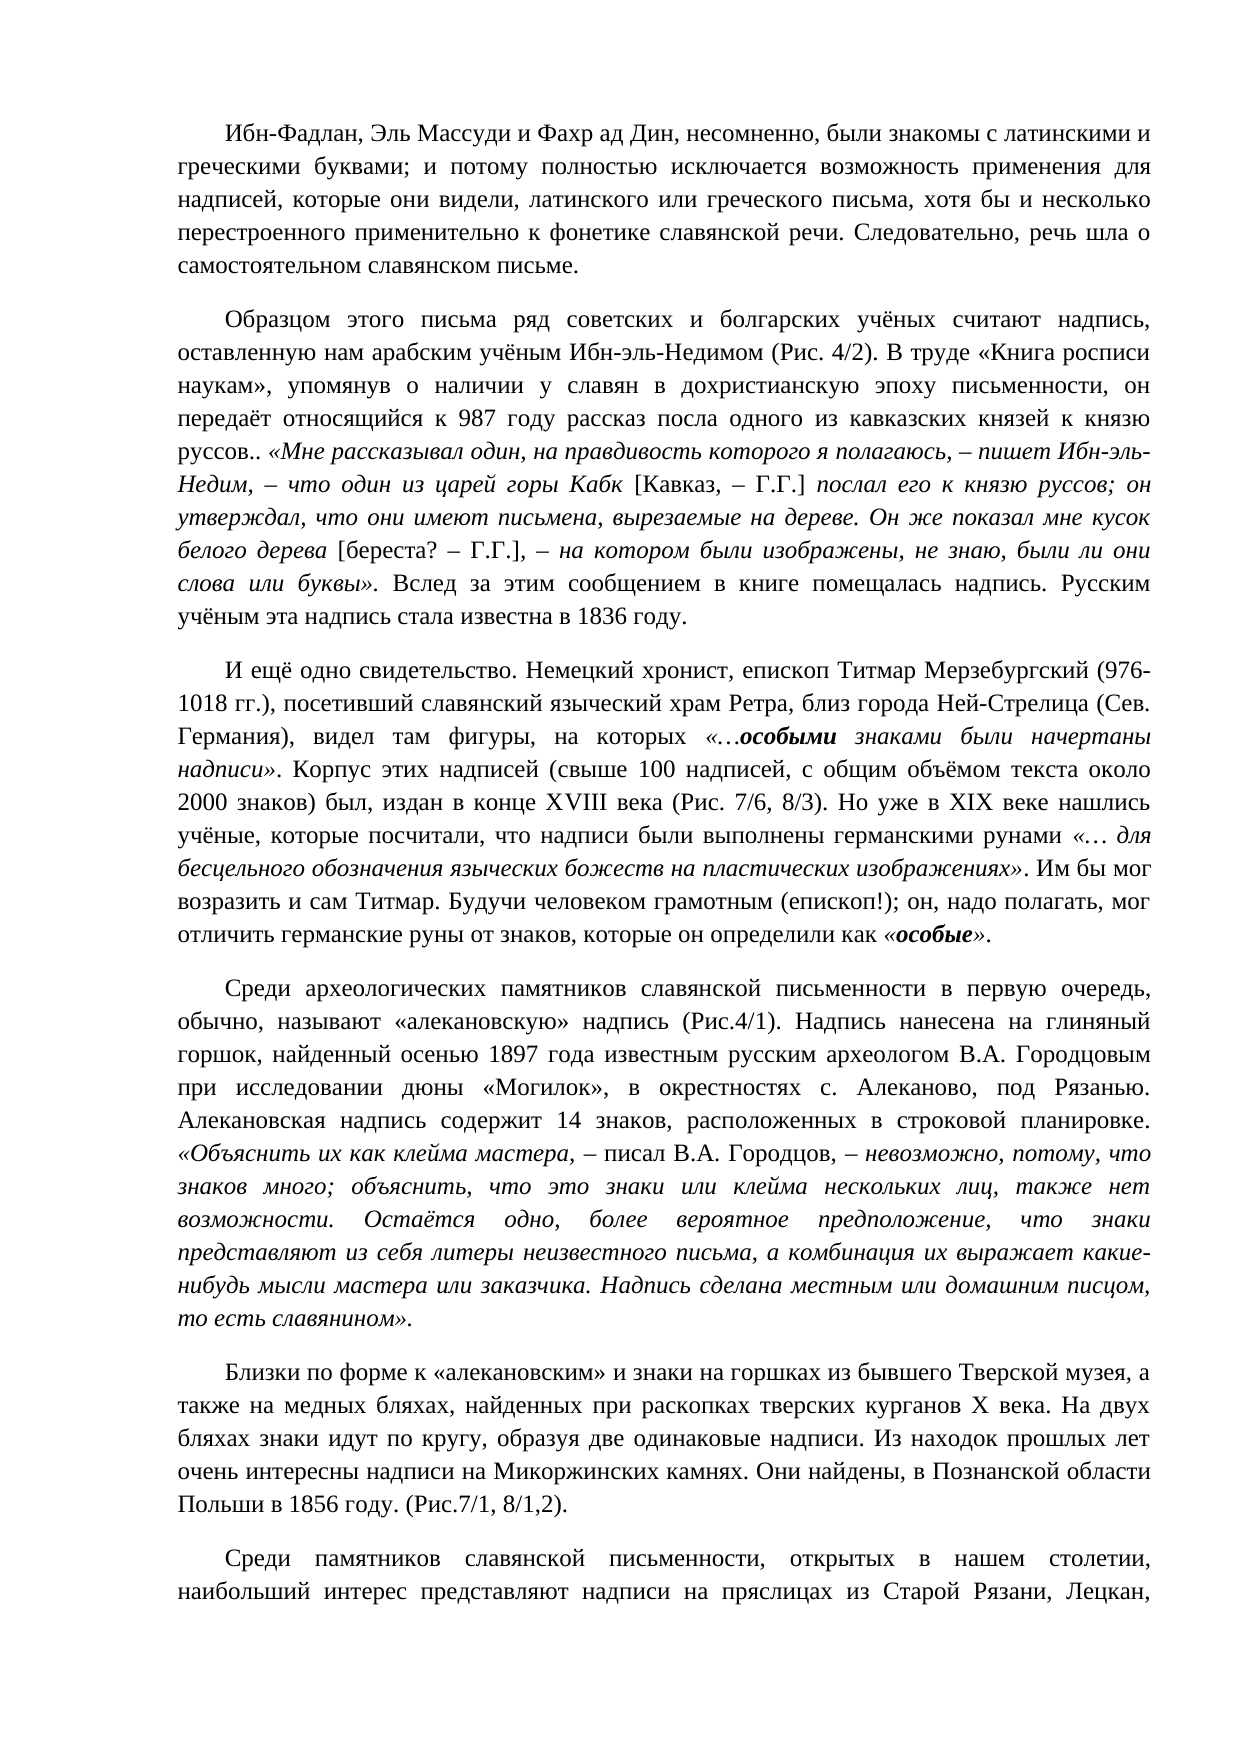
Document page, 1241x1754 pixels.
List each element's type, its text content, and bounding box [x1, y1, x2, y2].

text Близки по форме к «алекановским» и знаки на горшках из бывшего Тверской музея, а также на медных бляхах, найденных при раскопках тверских курганов Х века. На двух бляхах знаки идут по кругу, образуя две одинаковые надписи. Из находок прошлых лет очень интересны надписи на Микоржинских камнях. Они найдены, в Познанской области Польши в 1856 году. (Рис.7/1, 8/1,2). [177, 1357, 1152, 1518]
text Ибн-Фадлан, Эль Массуди и Фахр ад Дин, несомненно, были знакомы с латинскими и греческими буквами; и потому полностью исключается возможность применения для надписей, которые они видели, латинского или греческого письма, хотя бы и несколько перестроенного применительно к фонетике славянской речи. Следовательно, речь шла о самостоятельном славянском письме. [177, 118, 1152, 279]
text Среди археологических памятников славянской письменности в первую очередь, обычно, называют «алекановскую» надпись (Рис.4/1). Надпись нанесена на глиняный горшок, найденный осенью 1897 года известным русским археологом В.А. Городцовым при исследовании дюны «Могилок», в окрестностях с. Алеканово, под Рязанью. Алекановская надпись содержит 14 знаков, расположенных в строковой планировке. «Объяснить их как клейма мастера, – писал В.А. Городцов, – невозможно, потому, что знаков много; объяснить, что это знаки или клейма нескольких лиц, также нет возможности. Остаётся одно, более вероятное предположение, что знаки представляют из себя литеры неизвестного письма, а комбинация их выражает какие-нибудь мысли мастера или заказчика. Надпись сделана местным или домашним писцом, то есть славянином». [177, 973, 1152, 1332]
text И ещё одно свидетельство. Немецкий хронист, епископ Tитмар Мерзебургский (976-1018 гг.), посетивший славянский языческий xpaм Ретра, близ города Ней-Стрелица (Сев. Германия), видел там фигуры, на которых «…особыми знаками были начертаны надписи». Корпус этих надписей (свыше 100 надписей, с общим объёмом текста около 2000 знаков) был, издан в конце ХVIII века (Рис. 7/6, 8/3). Но уже в XIX веке нашлись учёные, которые посчитали, что надписи были выполнены германскими рунами «… для бесцельного обозначения языческих божеств на пластических изображениях». Им бы мог возразить и сам Титмар. Будучи человеком грамотным (епископ!); он, надо полагать, мог отличить германские руны от знаков, которые он определили как «особые». [177, 655, 1152, 948]
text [177, 1543, 1152, 1605]
text Образцом этого письма ряд советских и болгарских учёных считают надпись, оставленную нам арабским учёным Ибн-эль-Недимом (Рис. 4/2). В труде «Книга росписи наукам», упомянув о наличии у славян в дохристианскую эпоху письменности, он передаёт относящийся к 987 году рассказ посла одного из кавказских князей к князю руссов.. «Мне рассказывал один, на правдивость которого я полагаюсь, – пишет Ибн-эль-Недим, – что один из царей горы Кабк [Кавказ, – Г.Г.] послал его к князю руссов; он утверждал, что они имеют письмена, вырезаемые на дереве. Он же показал мне кусок белого дерева [береста? – Г.Г.], – на котором были изображены, не знаю, были ли они слова или буквы». Вслед за этим сообщением в книге помещалась надпись. Русским учёным эта надпись стала известна в 1836 году. [177, 304, 1152, 630]
